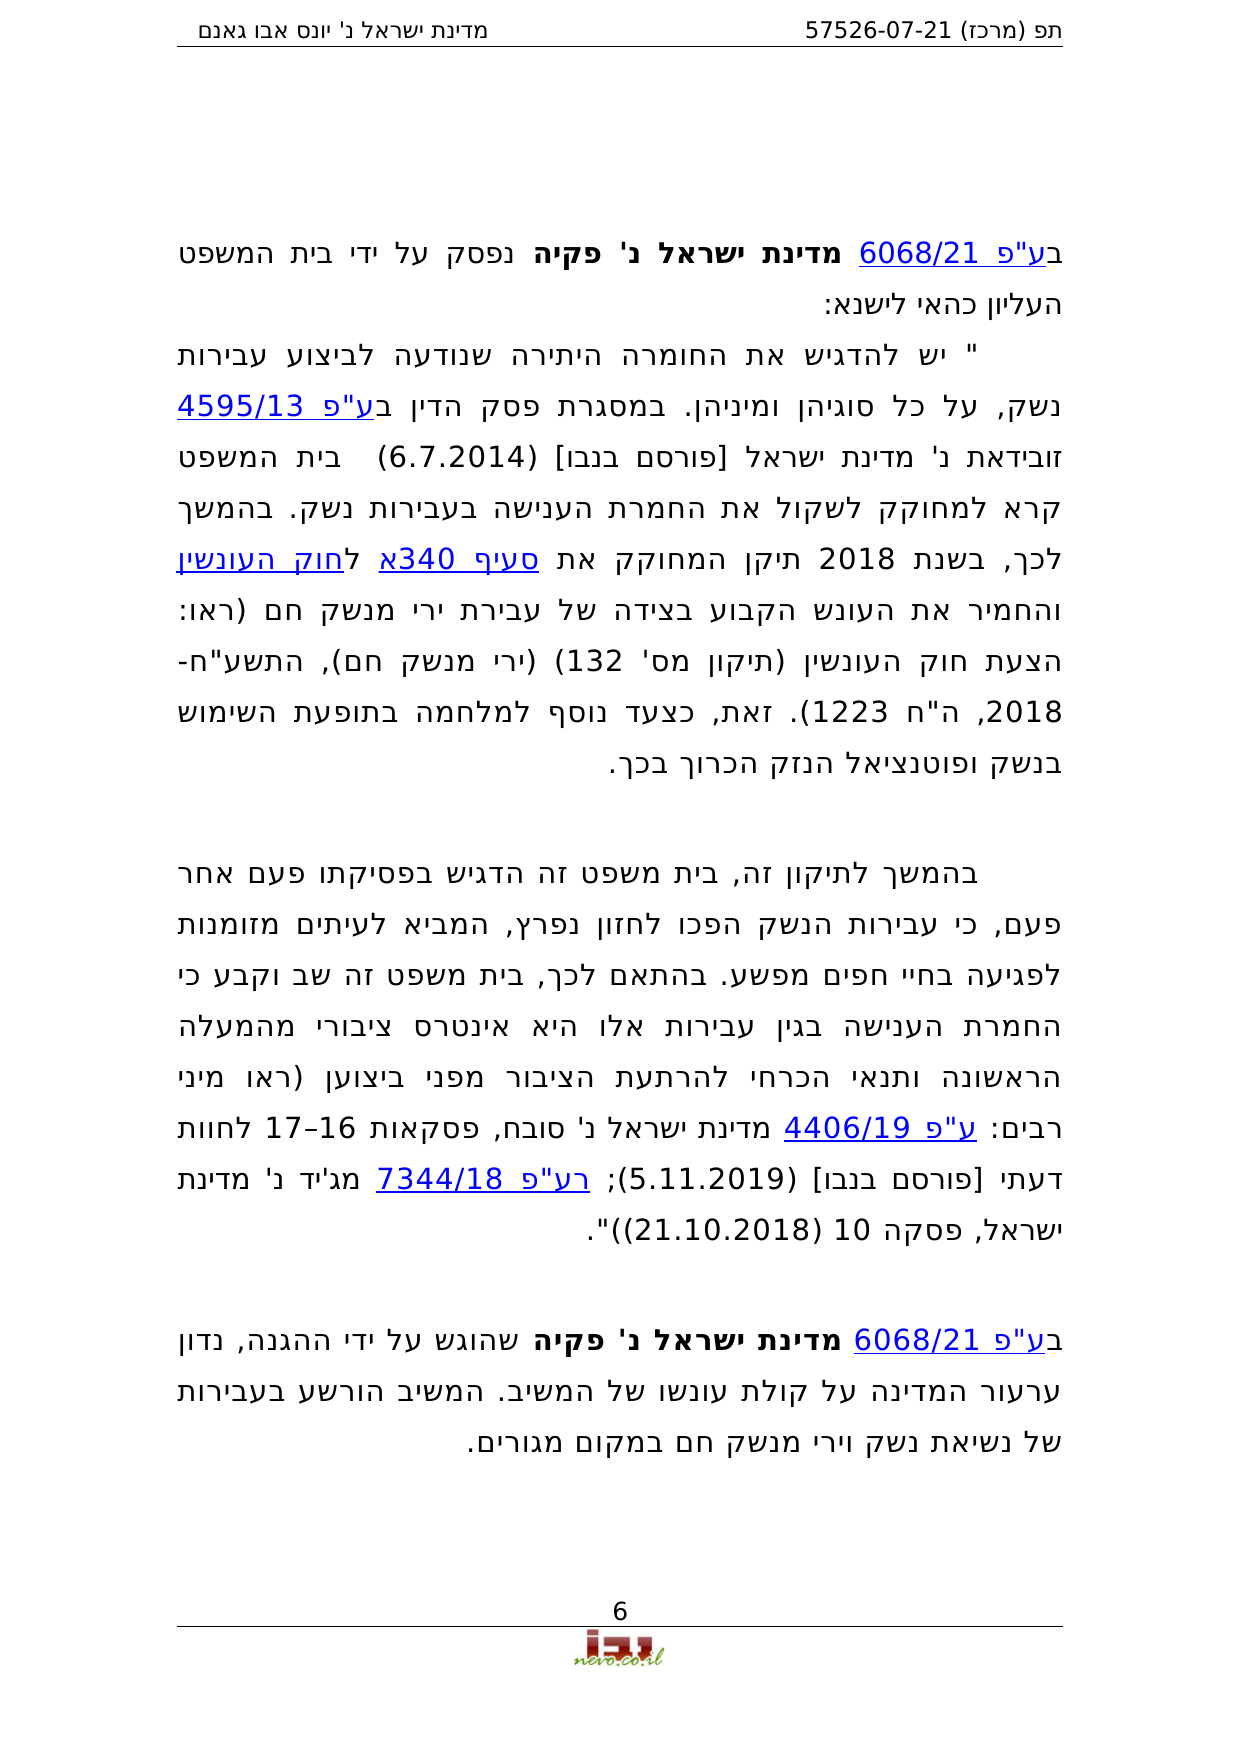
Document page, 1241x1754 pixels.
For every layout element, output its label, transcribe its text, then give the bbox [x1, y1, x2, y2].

list בע"פ 6068/21 מדינת ישראל נ' פקיה שהוגש על ידי ההגנה, נדון ערעור המדינה על קולת עונשו של המשיב. המשיב הורשע בעבירות של נשיאת נשק וירי מנשק חם במקום מגורים. [177, 1323, 1063, 1459]
list בהמשך לתיקון זה, בית משפט זה הדגיש בפסיקתו פעם אחר פעם, כי עבירות הנשק הפכו לחזון נפרץ, המביא לעיתים מזומנות לפגיעה בחיי חפים מפשע. בהתאם לכך, בית משפט זה שב וקבע כי החמרת הענישה בגין עבירות אלו היא אינטרס ציבורי מהמעלה הראשונה ותנאי הכרחי להרתעת הציבור מפני ביצוען (ראו מיני רבים: ע"פ 4406/19 מדינת ישראל נ' סובח, פסקאות 16–17 לחוות דעתי [פורסם בנבו] (5.11.2019); רע"פ 7344/18 מג'יד נ' מדינת ישראל, פסקה 10 (21.10.2018))". [177, 856, 1063, 1247]
text בע"פ 6068/21 מדינת ישראל נ' פקיה נפסק על ידי בית המשפט העליון כהאי לישנא: [177, 237, 1063, 322]
list " יש להדגיש את החומרה היתירה שנודעה לביצוע עבירות נשק, על כל סוגיהן ומיניהן. במסגרת פסק הדין בע"פ 4595/13 זובידאת נ' מדינת ישראל [פורסם בנבו] (6.7.2014) בית המשפט קרא למחוקק לשקול את החמרת הענישה בעבירות נשק. בהמשך לכך, בשנת 2018 תיקן המחוקק את סעיף 340א לחוק העונשין והחמיר את העונש הקבוע בצידה של עבירת ירי מנשק חם (ראו: הצעת חוק העונשין (תיקון מס' 132) (ירי מנשק חם), התשע"ח-2018, ה"ח 1223). זאת, כצעד נוסף למלחמה בתופעת השימוש בנשק ופוטנציאל הנזק הכרוך בכך. [177, 338, 1063, 780]
picture [574, 1629, 666, 1667]
